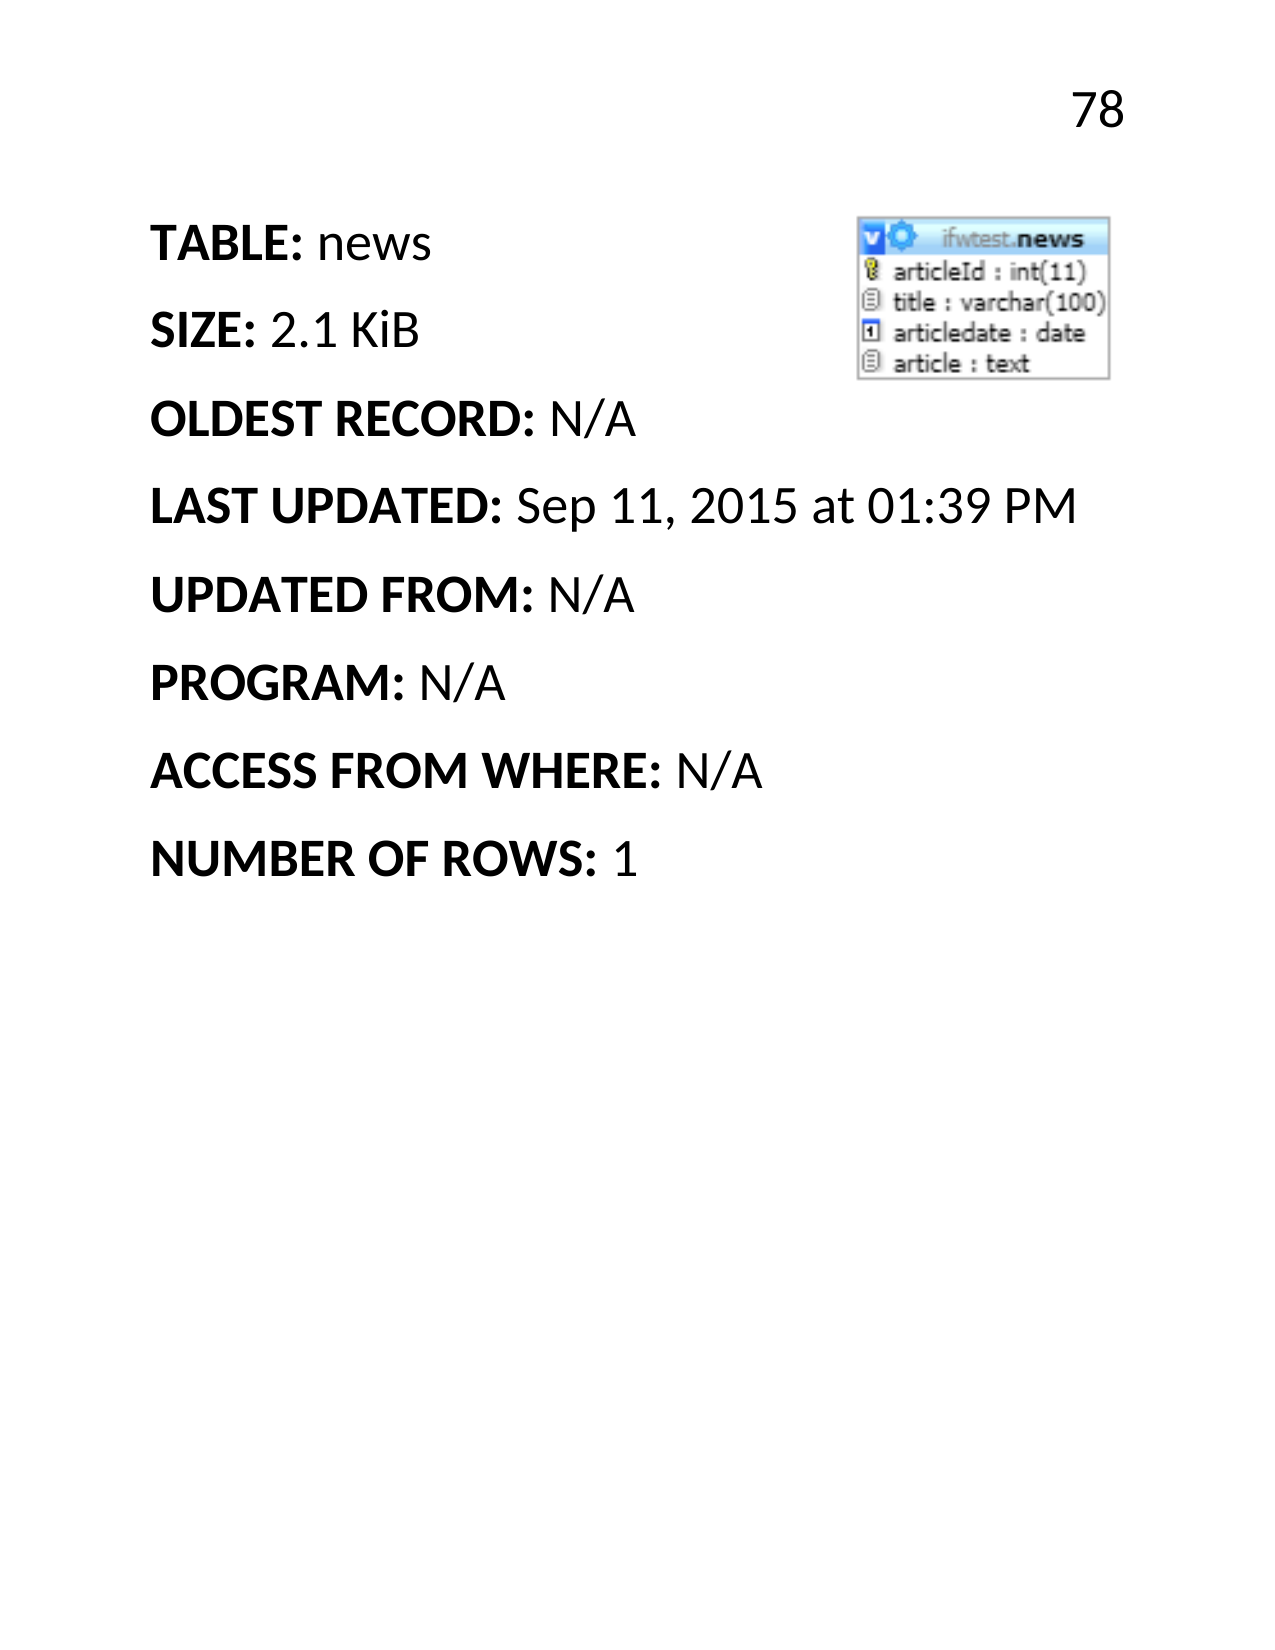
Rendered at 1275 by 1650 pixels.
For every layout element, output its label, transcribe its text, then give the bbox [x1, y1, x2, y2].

text SIZE: 2.1 KiB [150, 295, 850, 361]
text LAST UPDATED: Sep 11, 2015 at 01:39 PM [150, 471, 1125, 537]
text PROGRAM: N/A [150, 647, 1125, 713]
text NUMBER OF ROWS: 1 [150, 823, 1125, 889]
text TABLE: news [150, 207, 850, 273]
picture [850, 207, 1124, 396]
text ACCESS FROM WHERE: N/A [150, 735, 1125, 802]
text OLDEST RECORD: N/A [150, 383, 1125, 449]
text UPDATED FROM: N/A [150, 559, 1125, 626]
